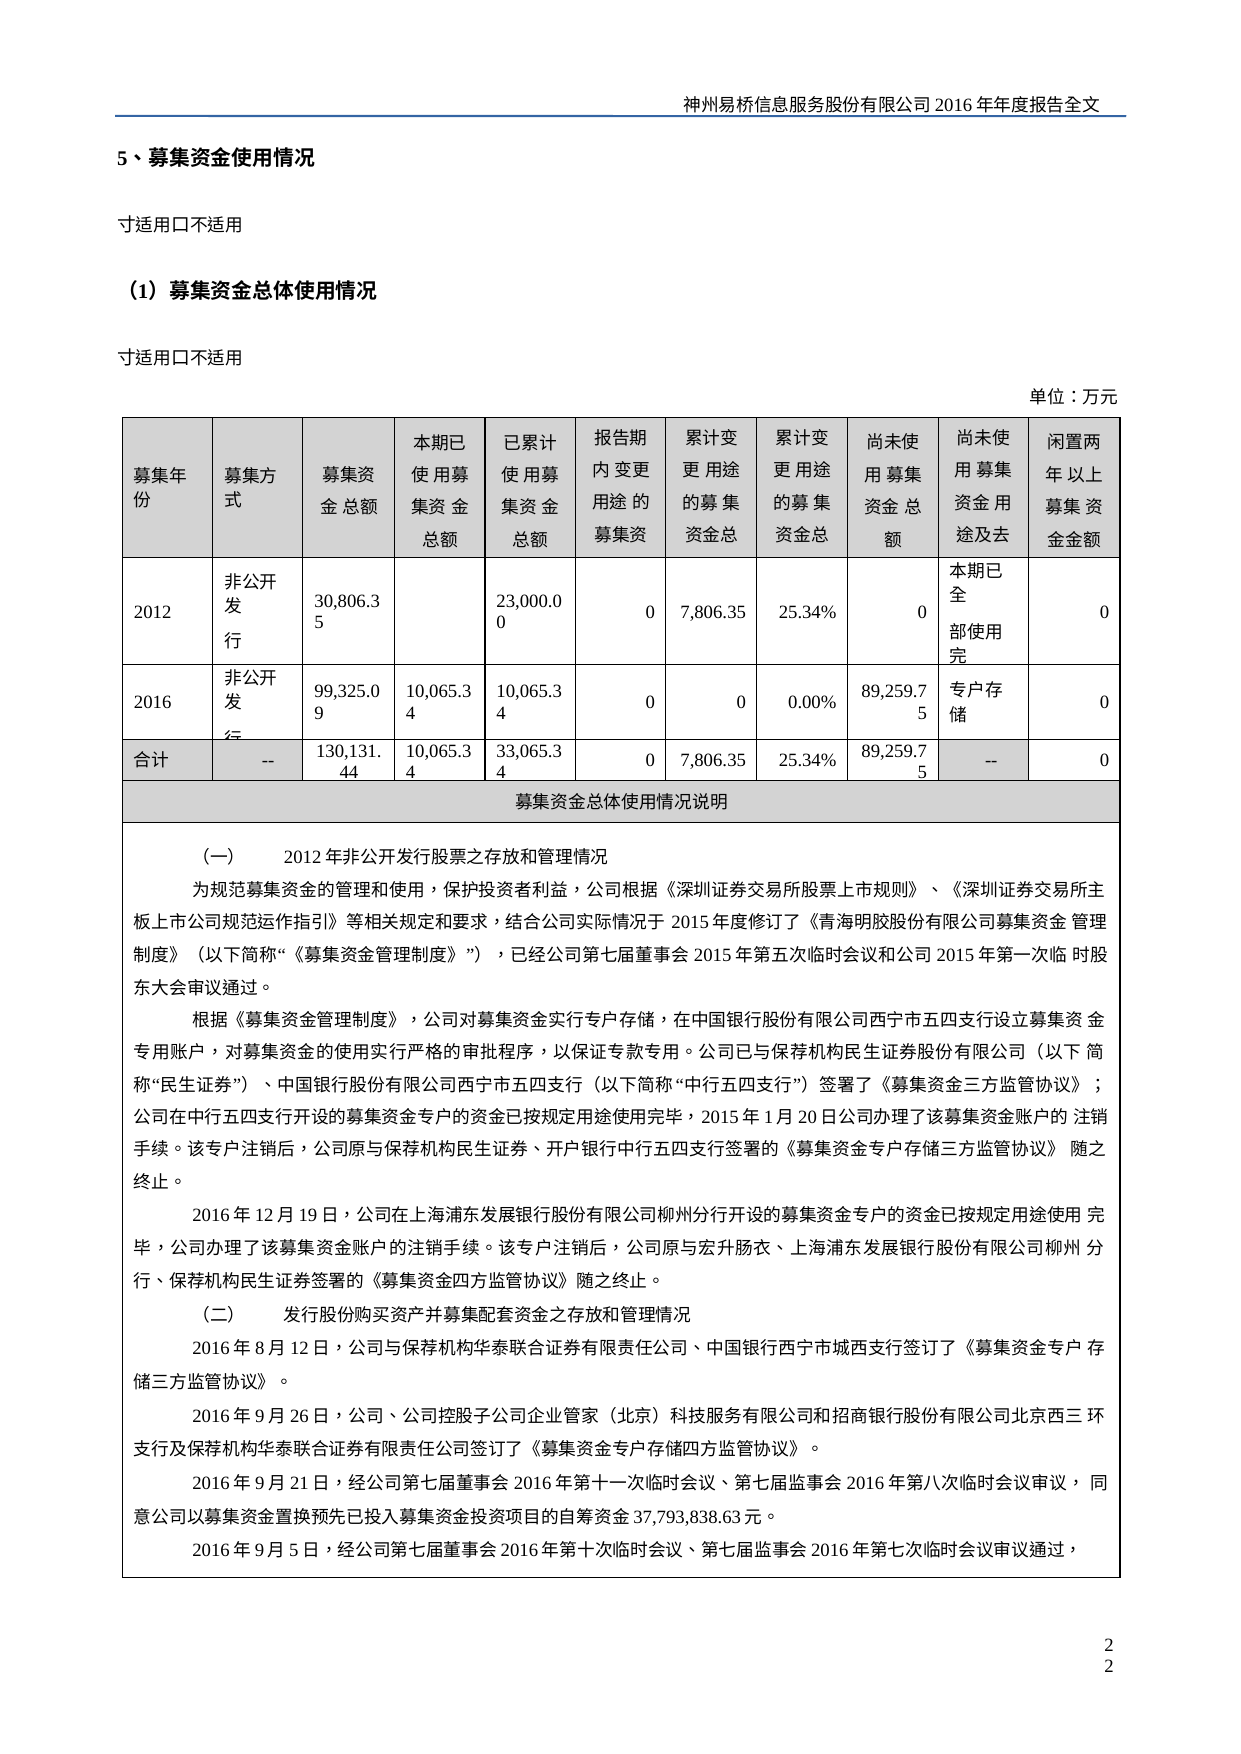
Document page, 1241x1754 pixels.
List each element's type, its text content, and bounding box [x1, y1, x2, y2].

text 寸适用口不适用 [79, 345, 1163, 370]
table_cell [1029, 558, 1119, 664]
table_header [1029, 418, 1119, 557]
text 单位：万元 [1029, 385, 1163, 409]
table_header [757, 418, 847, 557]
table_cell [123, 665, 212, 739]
text （1）募集资金总体使用情况 [79, 277, 1163, 305]
text 寸适用口不适用 [79, 212, 1163, 237]
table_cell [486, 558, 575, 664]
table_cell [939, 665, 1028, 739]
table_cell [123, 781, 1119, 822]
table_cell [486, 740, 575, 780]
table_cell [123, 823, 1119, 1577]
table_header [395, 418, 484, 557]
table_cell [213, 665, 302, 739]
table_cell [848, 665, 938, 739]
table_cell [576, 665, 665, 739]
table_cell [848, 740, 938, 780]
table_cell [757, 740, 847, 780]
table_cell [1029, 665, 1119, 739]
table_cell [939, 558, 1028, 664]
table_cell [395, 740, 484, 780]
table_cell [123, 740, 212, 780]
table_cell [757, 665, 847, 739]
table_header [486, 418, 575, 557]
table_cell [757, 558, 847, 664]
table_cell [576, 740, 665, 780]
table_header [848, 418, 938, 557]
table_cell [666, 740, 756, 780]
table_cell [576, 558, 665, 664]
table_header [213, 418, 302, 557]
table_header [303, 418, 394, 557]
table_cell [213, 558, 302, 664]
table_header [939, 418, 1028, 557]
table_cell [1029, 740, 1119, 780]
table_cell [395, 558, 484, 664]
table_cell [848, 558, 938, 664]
text 5、募集资金使用情况 [79, 143, 1163, 172]
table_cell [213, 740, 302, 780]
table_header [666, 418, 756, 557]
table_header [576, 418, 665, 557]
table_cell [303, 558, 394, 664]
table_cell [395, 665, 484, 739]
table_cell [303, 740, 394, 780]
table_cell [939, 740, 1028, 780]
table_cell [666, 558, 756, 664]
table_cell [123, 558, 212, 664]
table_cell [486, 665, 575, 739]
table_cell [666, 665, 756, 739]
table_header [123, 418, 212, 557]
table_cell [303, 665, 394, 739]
